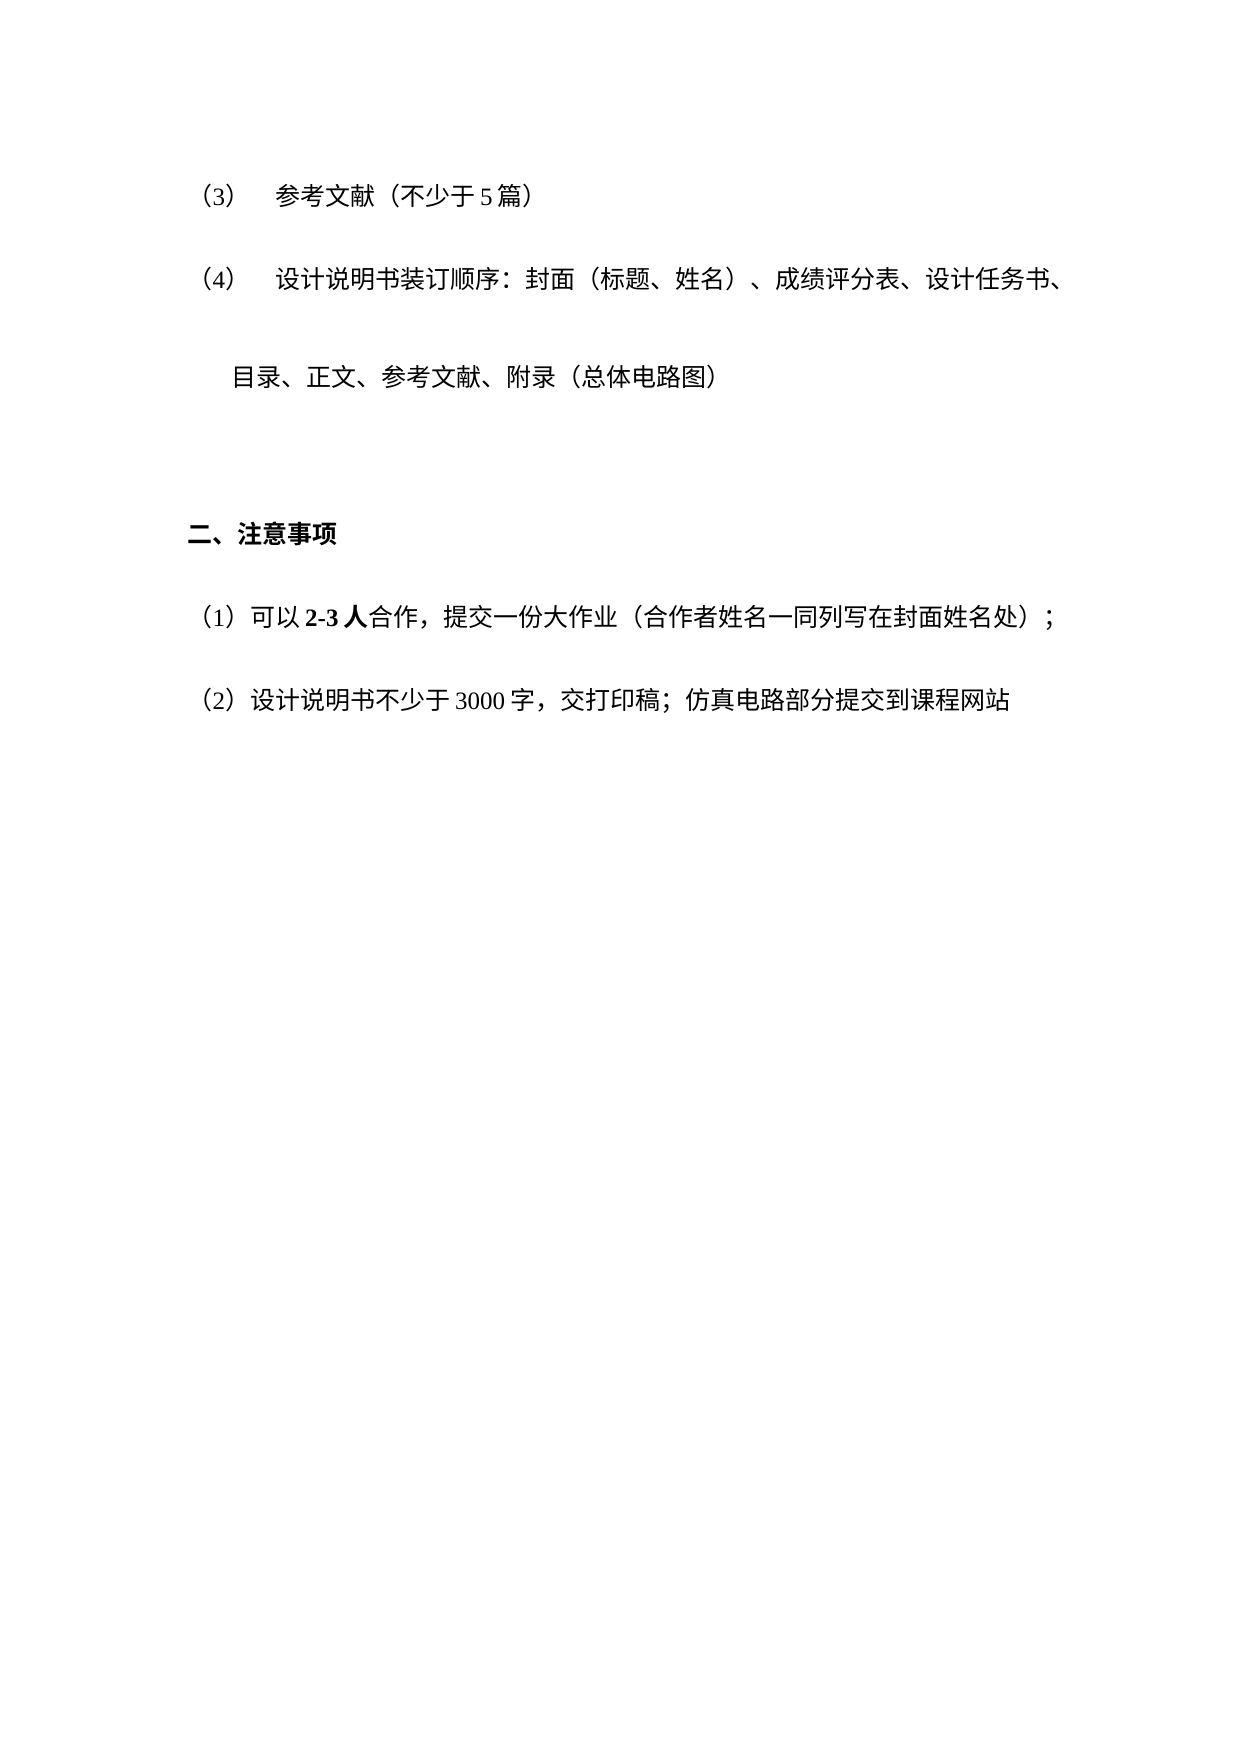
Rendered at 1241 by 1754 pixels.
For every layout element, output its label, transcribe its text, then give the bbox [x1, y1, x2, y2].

text （1）可以2-3人合作，提交一份大作业（合作者姓名一同列写在封面姓名处）； [187, 612, 1053, 677]
list 设计说明书装订顺序：封面（标题、姓名）、成绩评分表、设计任务书、目录、正文、参考文献、附录（总体电路图） [187, 274, 1053, 437]
text 二、注意事项 [187, 529, 1053, 594]
text （2）设计说明书不少于3000字，交打印稿；仿真电路部分提交到课程网站 [187, 695, 1053, 760]
list 参考文献（不少于5篇） [187, 162, 1053, 227]
